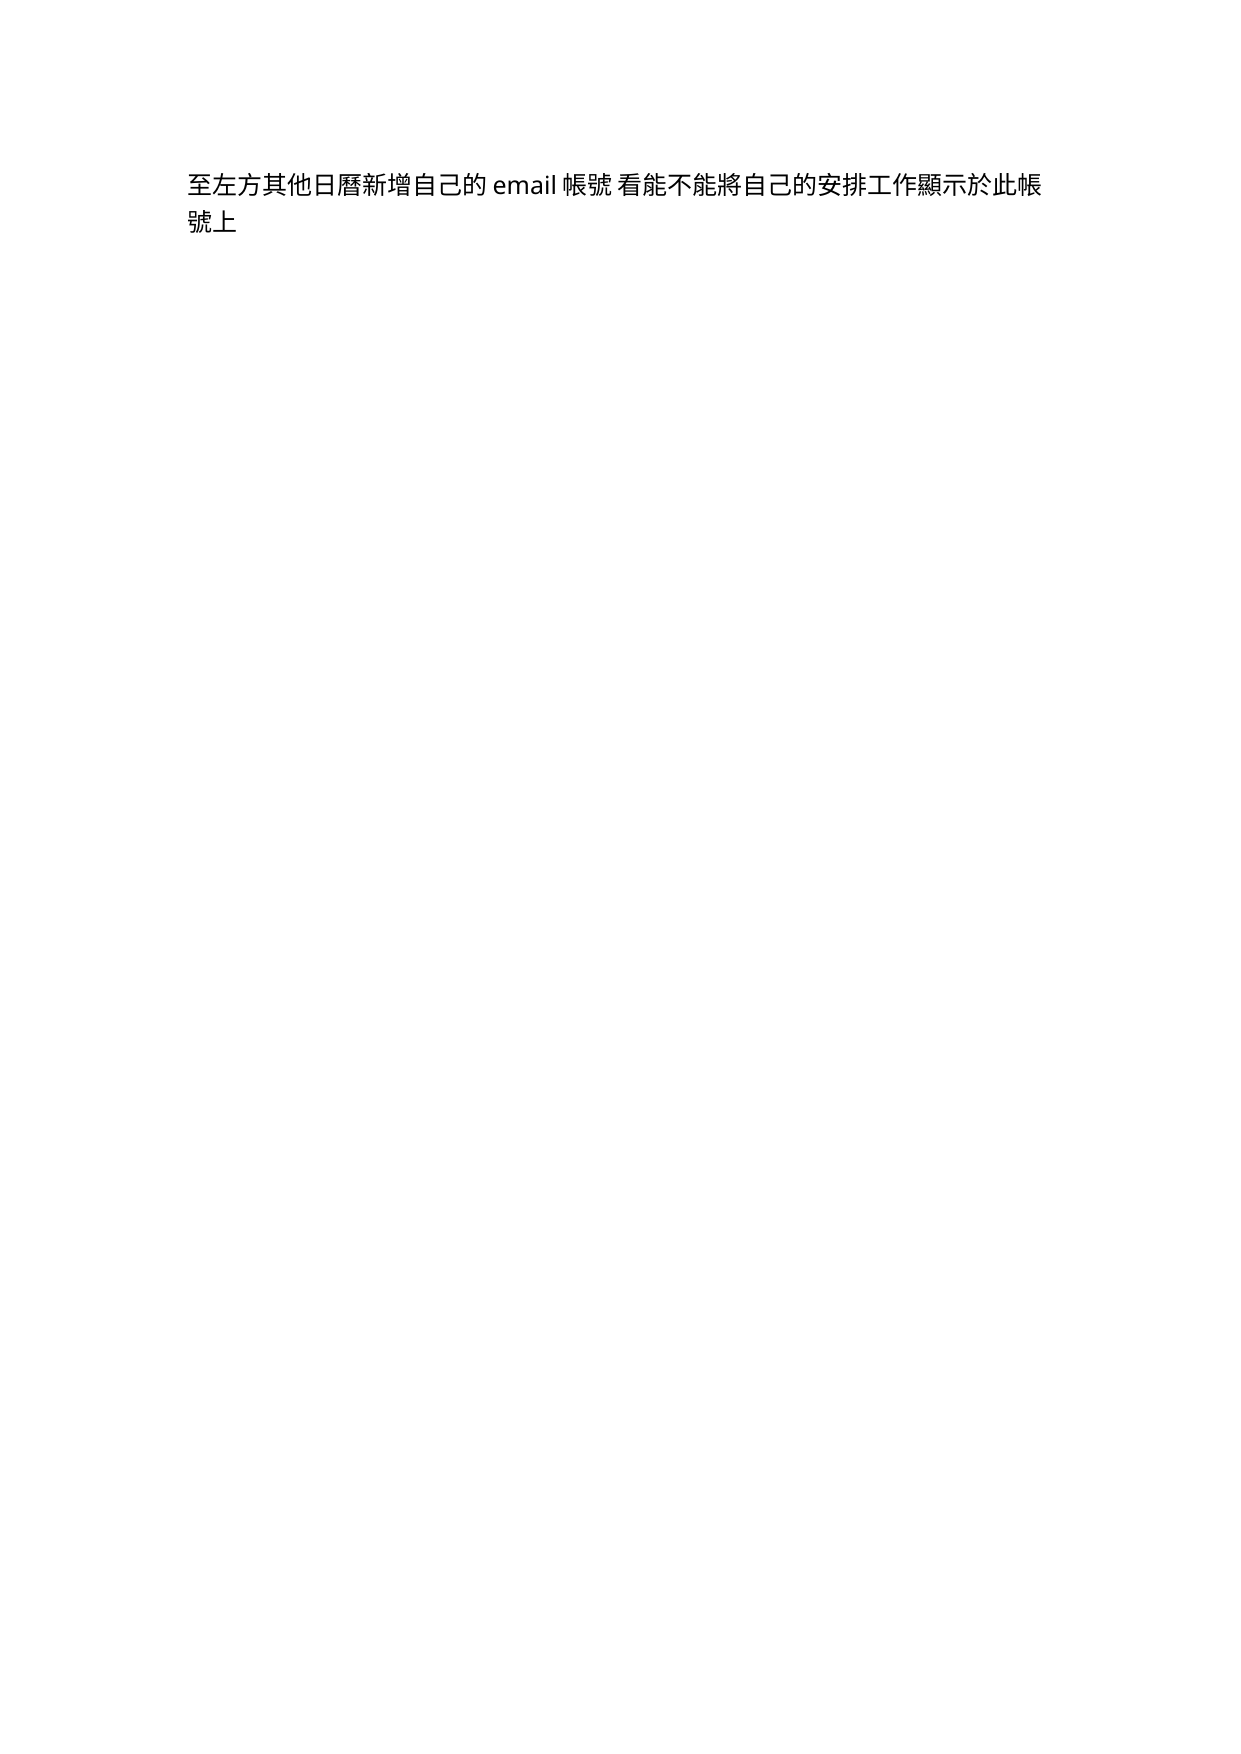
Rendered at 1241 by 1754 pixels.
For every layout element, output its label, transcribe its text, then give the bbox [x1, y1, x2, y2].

text 至左方其他日曆新增自己的email帳號 看能不能將自己的安排工作顯示於此帳號上 [187, 164, 1053, 239]
